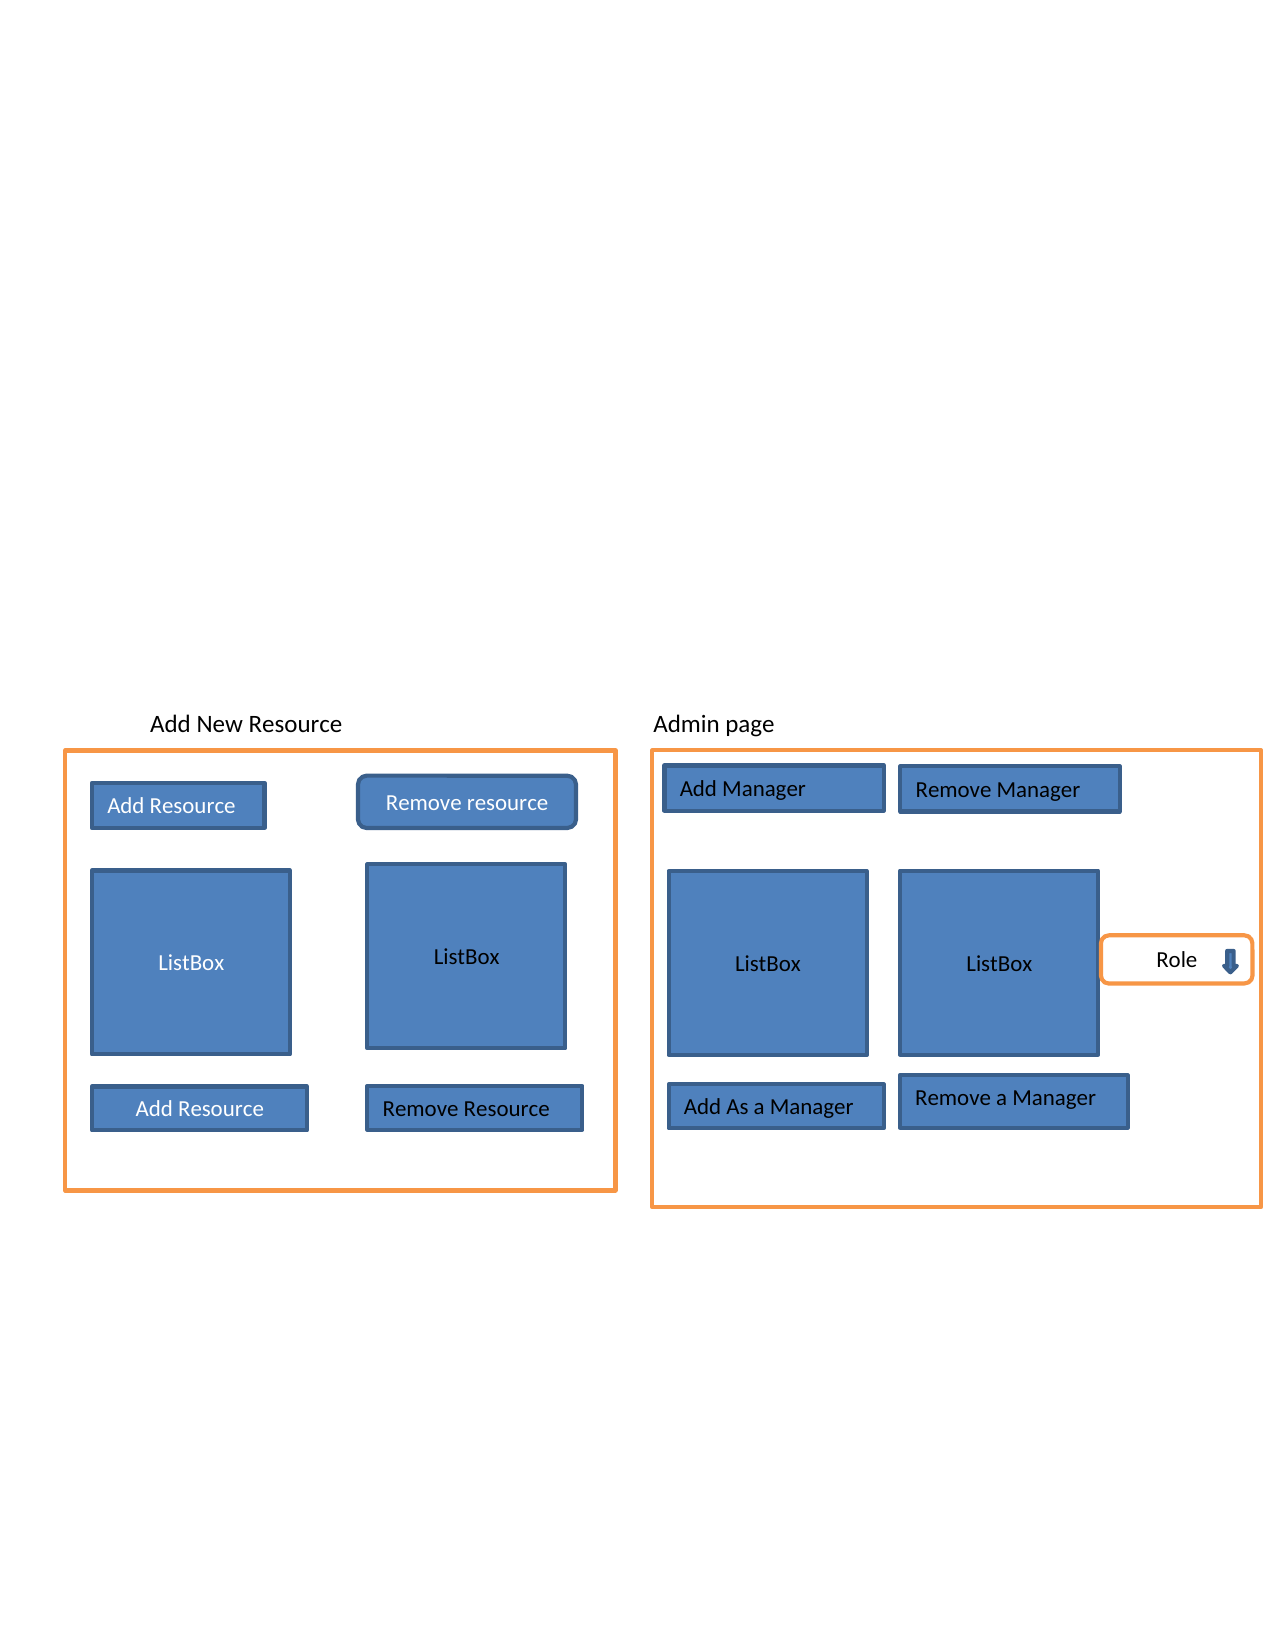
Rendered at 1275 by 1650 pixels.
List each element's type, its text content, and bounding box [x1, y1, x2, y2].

text Add New Resource Admin page [150, 708, 1125, 739]
